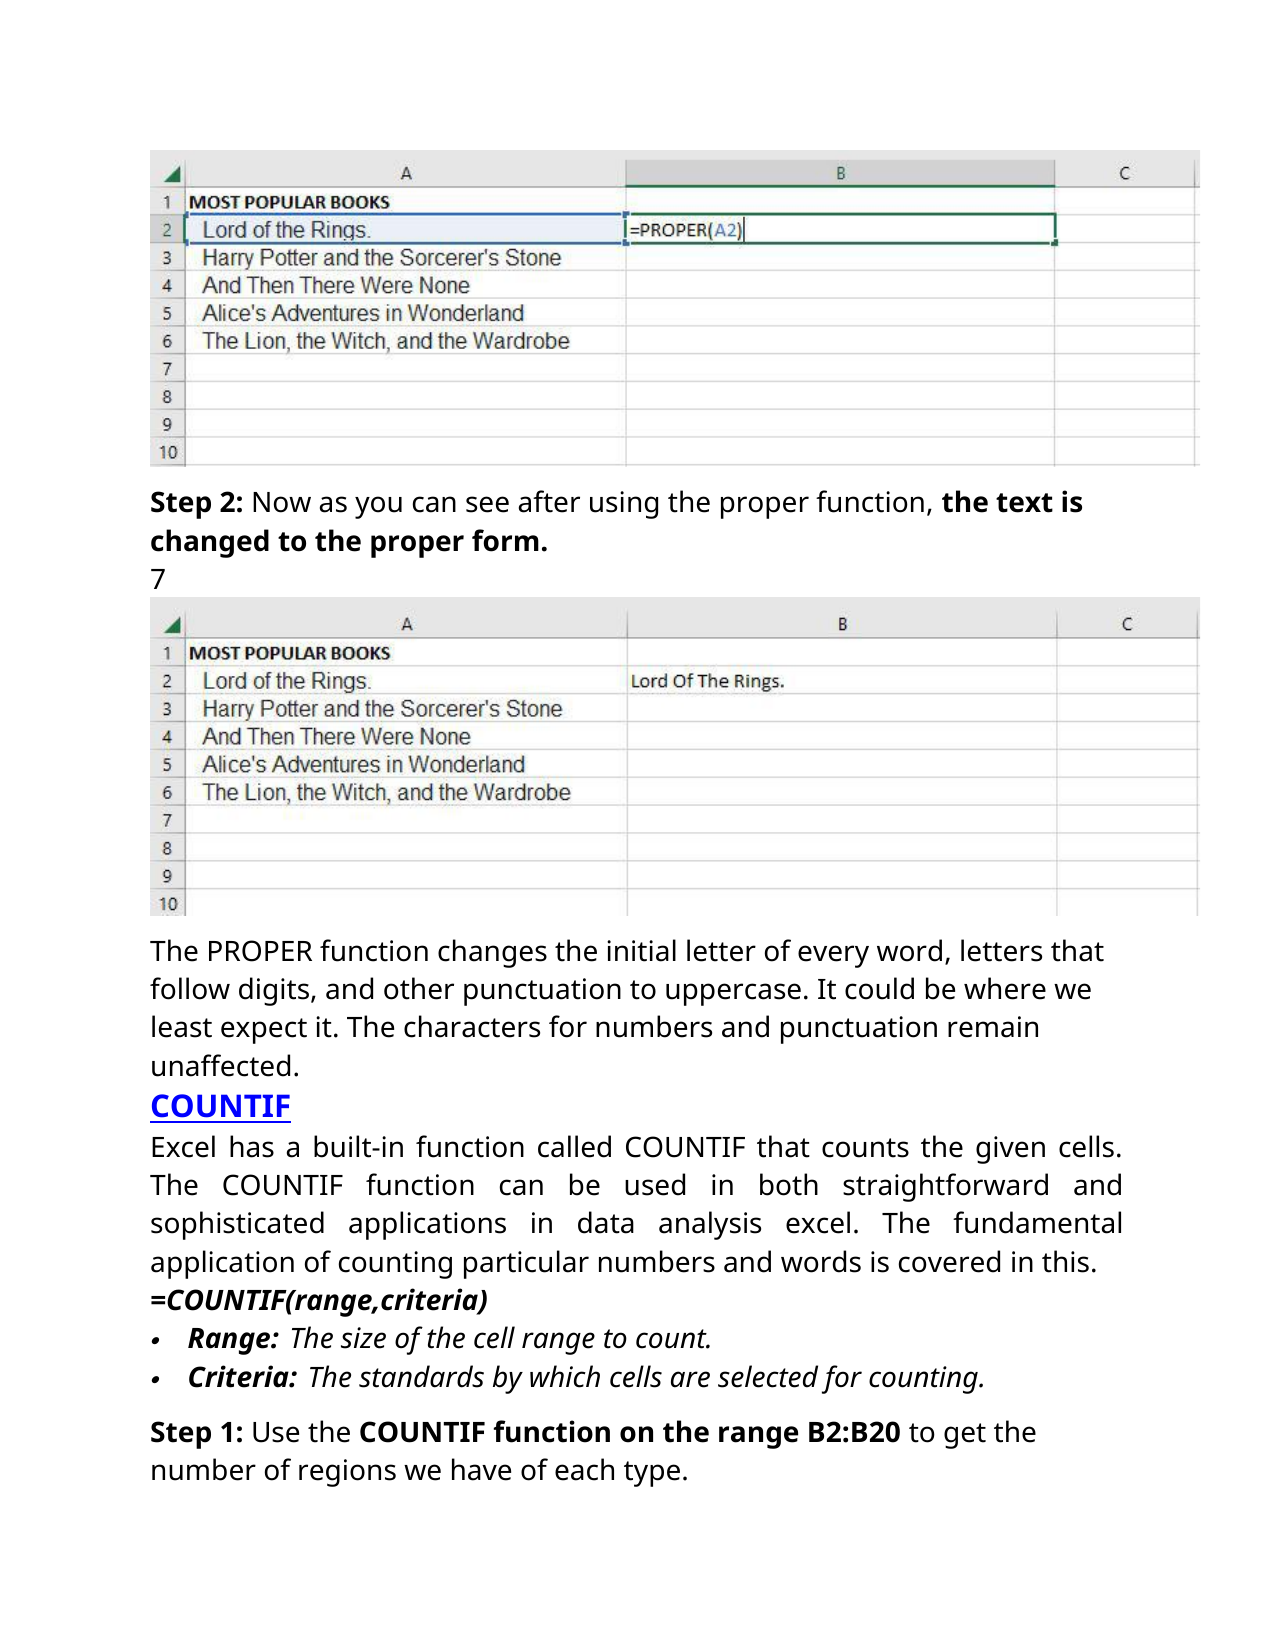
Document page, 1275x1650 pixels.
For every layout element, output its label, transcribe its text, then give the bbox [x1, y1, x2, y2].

text =COUNTIF(range,criteria) [150, 1280, 1125, 1319]
text Excel has a built-in function called COUNTIF that counts the given cells. The COUNTIF function can be used in both straightforward and sophisticated applications in data analysis excel. The fundamental application of counting particular numbers and words is covered in this. [150, 1127, 1125, 1280]
text COUNTIF [150, 1084, 1125, 1127]
picture [150, 597, 1200, 916]
text Step 2: Now as you can see after using the proper function, the text is changed to the proper form. [150, 483, 1125, 559]
list Criteria: The standards by which cells are selected for counting. [150, 1357, 1125, 1395]
text The PROPER function changes the initial letter of every word, letters that follow digits, and other punctuation to uppercase. It could be where we least expect it. The characters for numbers and punctuation remain unaffected. [150, 931, 1125, 1084]
text Step 1: Use the COUNTIF function on the range B2:B20 to get the number of regions we have of each type. [150, 1412, 1125, 1489]
text 7 [150, 559, 1125, 597]
picture [150, 150, 1200, 467]
list Range: The size of the cell range to count. [150, 1319, 1125, 1357]
